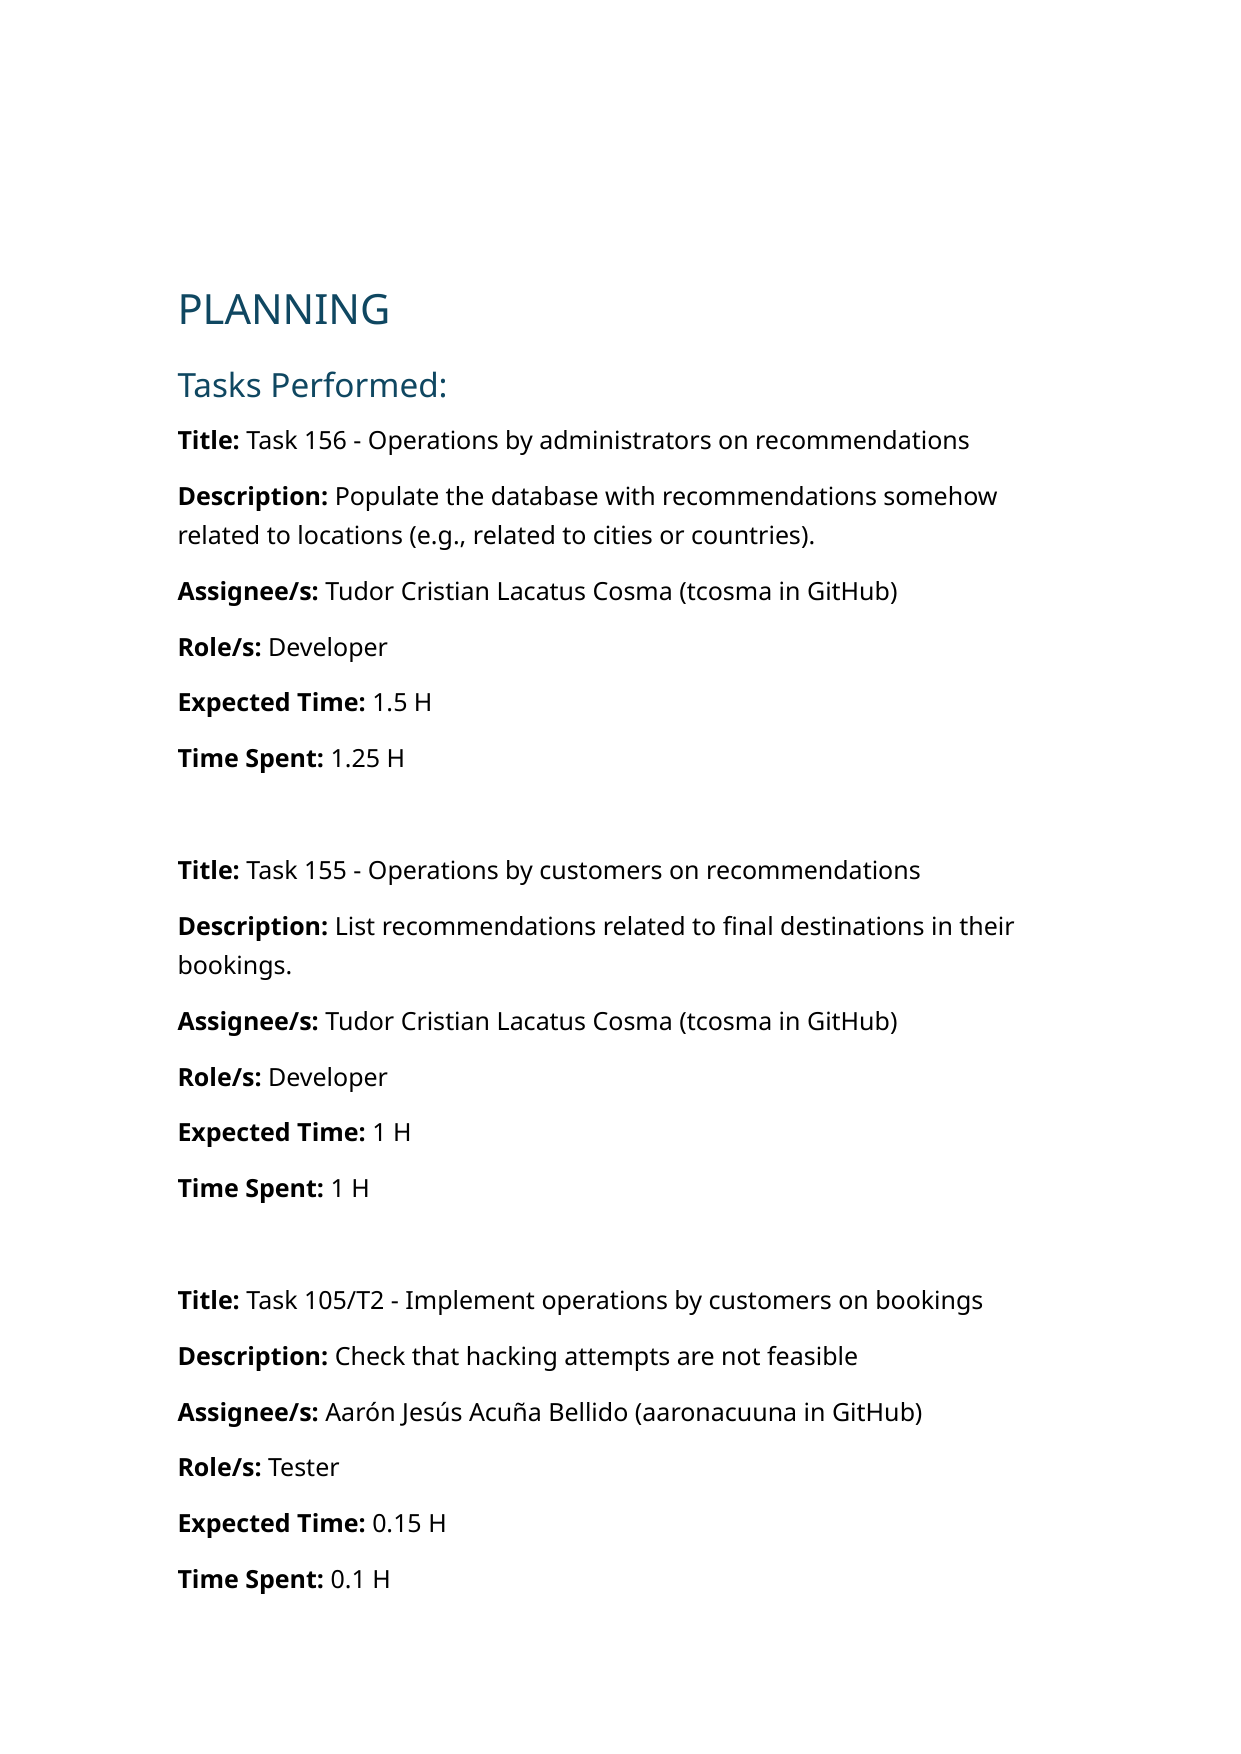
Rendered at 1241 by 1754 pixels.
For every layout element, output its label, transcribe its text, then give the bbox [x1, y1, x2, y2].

subtitle PLANNING [177, 280, 1063, 337]
text Title: Task 105/T2 - Implement operations by customers on bookings [177, 1282, 1063, 1317]
text Time Spent: 1 H [177, 1171, 1063, 1205]
text Time Spent: 0.1 H [177, 1562, 1063, 1596]
text Expected Time: 1.5 H [177, 685, 1063, 719]
subtitle Tasks Performed: [177, 362, 1063, 407]
text Expected Time: 0.15 H [177, 1506, 1063, 1540]
text Assignee/s: Tudor Cristian Lacatus Cosma (tcosma in GitHub) [177, 573, 1063, 607]
text Title: Task 156 - Operations by administrators on recommendations [177, 422, 1063, 457]
text Assignee/s: Aarón Jesús Acuña Bellido (aaronacuuna in GitHub) [177, 1394, 1063, 1428]
text Description: Check that hacking attempts are not feasible [177, 1338, 1063, 1372]
text Time Spent: 1.25 H [177, 741, 1063, 775]
text Description: List recommendations related to final destinations in their bookings. [177, 908, 1063, 982]
text Description: Populate the database with recommendations somehow related to locations (e.g., related to cities or countries). [177, 478, 1063, 552]
text Role/s: Tester [177, 1450, 1063, 1484]
text Assignee/s: Tudor Cristian Lacatus Cosma (tcosma in GitHub) [177, 1003, 1063, 1037]
text Expected Time: 1 H [177, 1115, 1063, 1149]
text Role/s: Developer [177, 629, 1063, 663]
text Role/s: Developer [177, 1059, 1063, 1093]
text Title: Task 155 - Operations by customers on recommendations [177, 852, 1063, 887]
